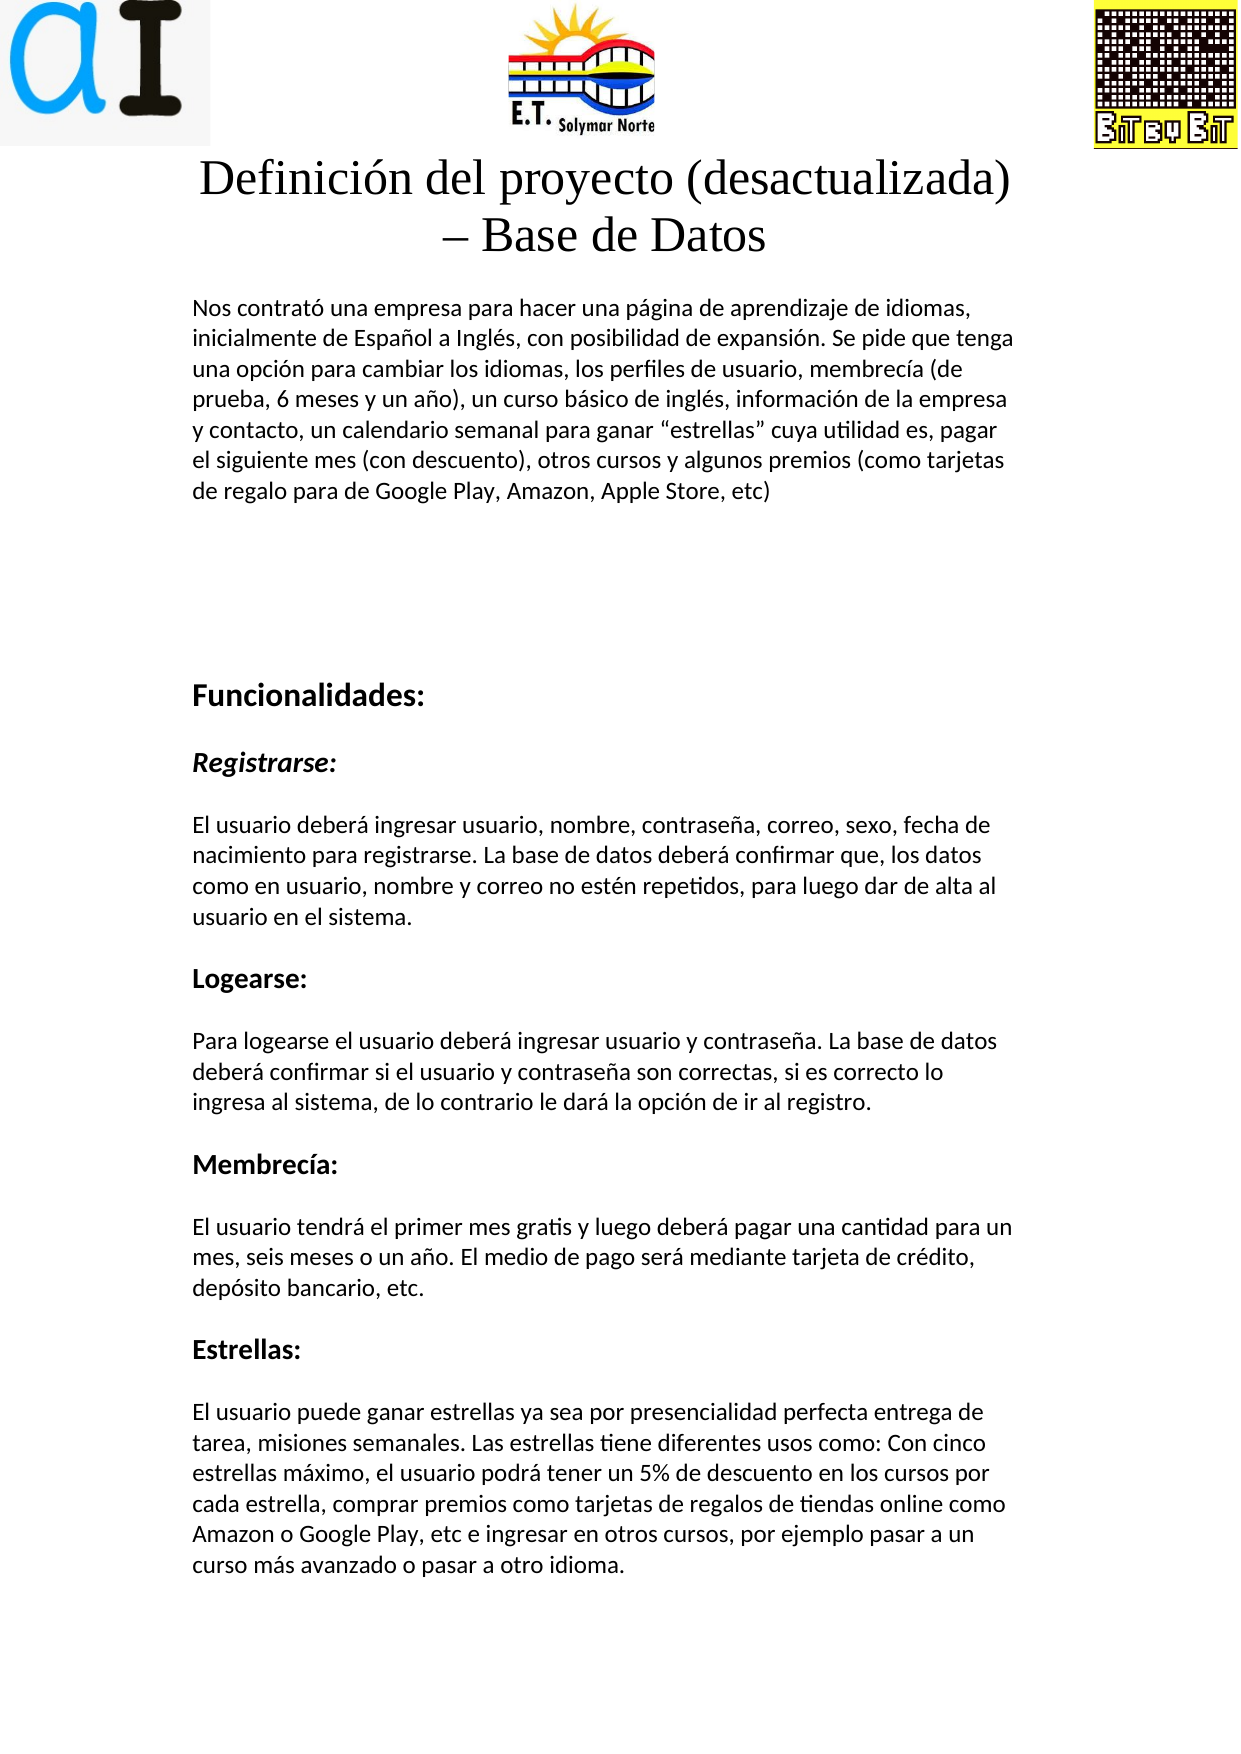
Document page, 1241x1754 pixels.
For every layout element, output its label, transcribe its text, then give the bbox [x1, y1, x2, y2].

text Estrellas: [192, 1331, 1019, 1367]
text El usuario puede ganar estrellas ya sea por presencialidad perfecta entrega de tarea, misiones semanales. Las estrellas tiene diferentes usos como: Con cinco estrellas máximo, el usuario podrá tener un 5% de descuento en los cursos por cada estrella, comprar premios como tarjetas de regalos de tiendas online como Amazon o Google Play, etc e ingresar en otros cursos, por ejemplo pasar a un curso más avanzado o pasar a otro idioma. [192, 1396, 1019, 1579]
text Nos contrató una empresa para hacer una página de aprendizaje de idiomas, inicialmente de Español a Inglés, con posibilidad de expansión. Se pide que tenga una opción para cambiar los idiomas, los perfiles de usuario, membrecía (de prueba, 6 meses y un año), un curso básico de inglés, información de la empresa y contacto, un calendario semanal para ganar “estrellas” cuya utilidad es, pagar el siguiente mes (con descuento), otros cursos y algunos premios (como tarjetas de regalo para de Google Play, Amazon, Apple Store, etc) [192, 292, 1019, 505]
picture [508, 0, 655, 146]
text Funcionalidades: [192, 674, 1019, 715]
picture [0, 0, 211, 146]
picture [1093, 0, 1238, 149]
text El usuario deberá ingresar usuario, nombre, contraseña, correo, sexo, fecha de nacimiento para registrarse. La base de datos deberá confirmar que, los datos como en usuario, nombre y correo no estén repetidos, para luego dar de alta al usuario en el sistema. [192, 809, 1019, 931]
text Definición del proyecto (desactualizada) – Base de Datos [192, 148, 1019, 263]
text Para logearse el usuario deberá ingresar usuario y contraseña. La base de datos deberá confirmar si el usuario y contraseña son correctas, si es correcto lo ingresa al sistema, de lo contrario le dará la opción de ir al registro. [192, 1025, 1019, 1117]
text Logearse: [192, 960, 1019, 996]
text Registrarse: [192, 744, 1019, 780]
text El usuario tendrá el primer mes gratis y luego deberá pagar una cantidad para un mes, seis meses o un año. El medio de pago será mediante tarjeta de crédito, depósito bancario, etc. [192, 1211, 1019, 1302]
text Membrecía: [192, 1146, 1019, 1181]
